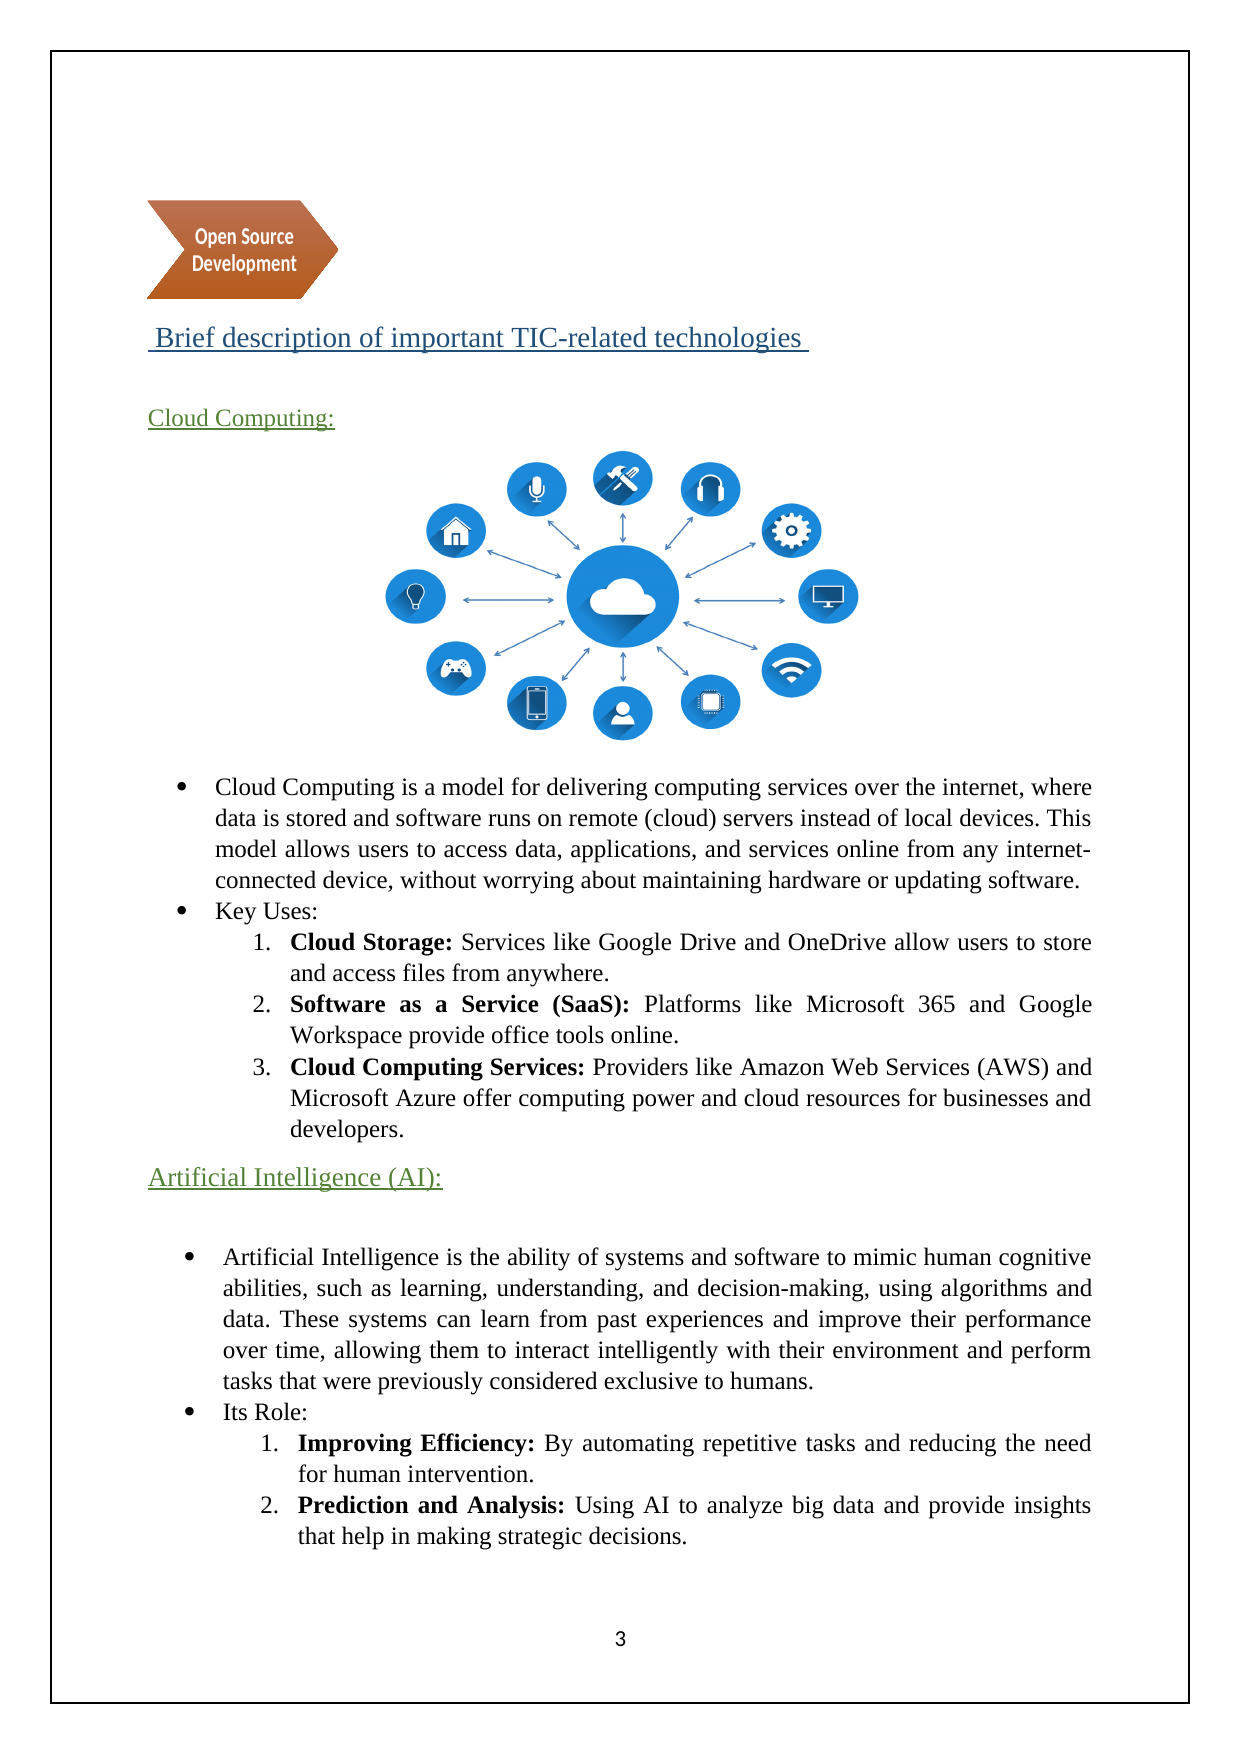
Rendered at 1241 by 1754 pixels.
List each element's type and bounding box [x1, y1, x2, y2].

picture [366, 434, 874, 754]
